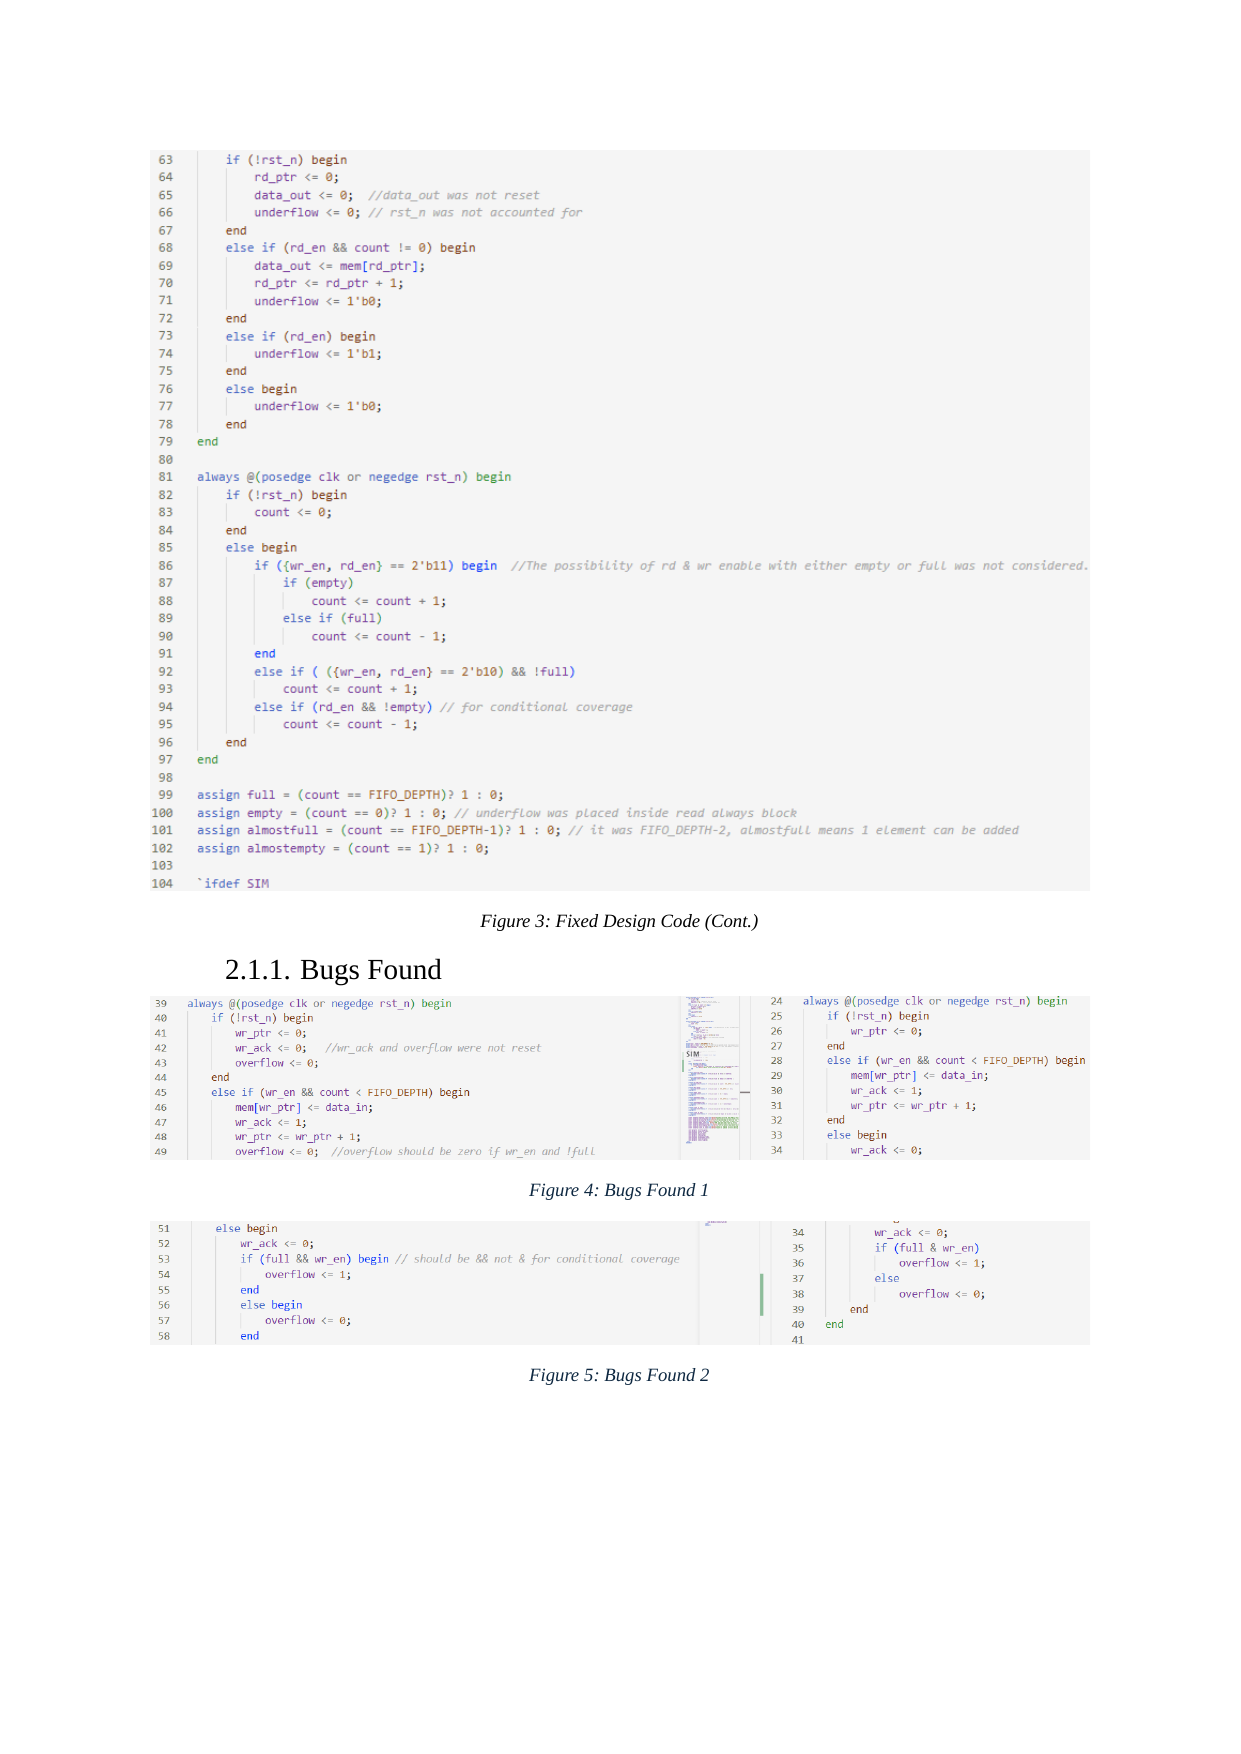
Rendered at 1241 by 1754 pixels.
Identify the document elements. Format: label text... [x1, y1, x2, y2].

picture [150, 996, 1091, 1160]
text Figure 5: Bugs Found 2 [150, 1364, 1090, 1386]
subtitle Bugs Found [225, 952, 1090, 986]
text Figure 4: Bugs Found 1 [150, 1179, 1090, 1201]
picture [150, 1221, 1091, 1345]
picture [150, 150, 1091, 891]
text Figure 3: Fixed Design Code (Cont.) [150, 909, 1090, 931]
